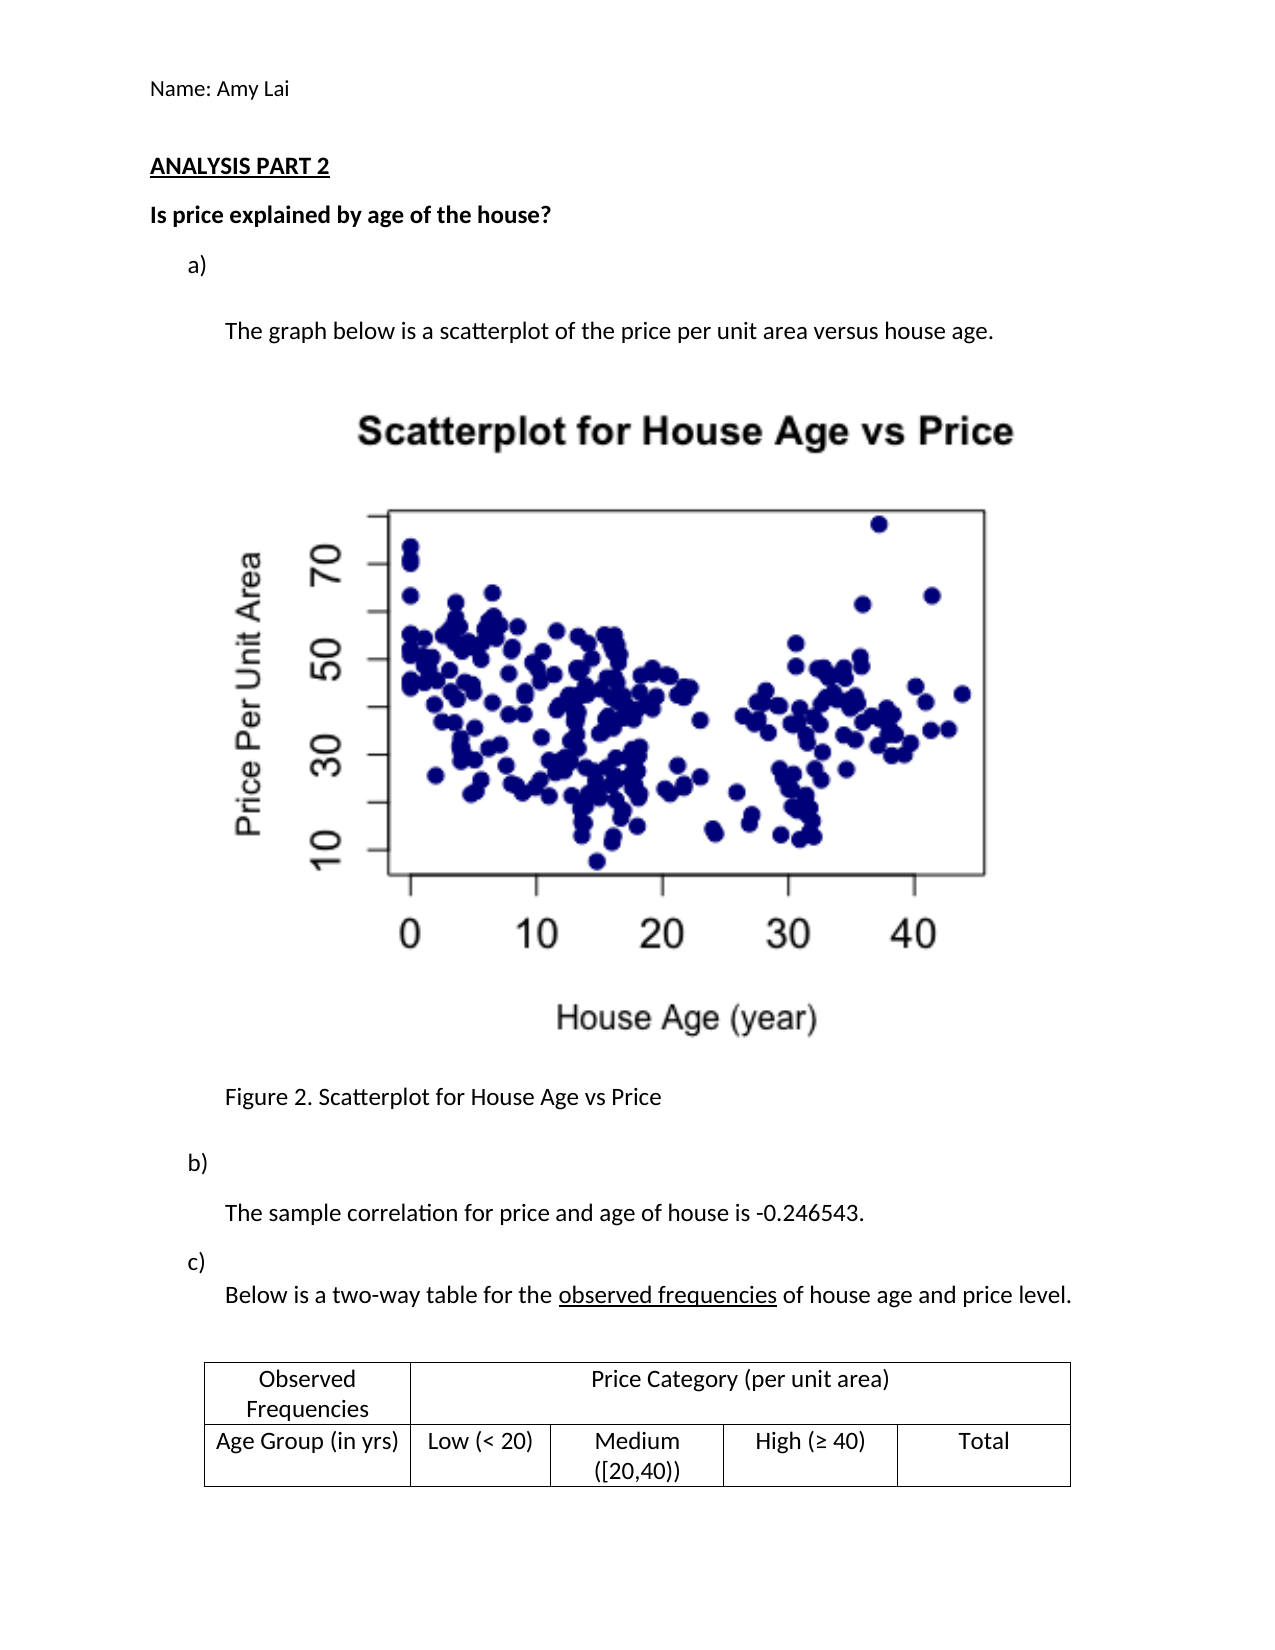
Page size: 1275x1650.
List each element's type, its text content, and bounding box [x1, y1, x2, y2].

list Below is a two-way table for the observed frequencies of house age and price level. [225, 1279, 1125, 1310]
table_cell High (≥ 40) [724, 1425, 897, 1486]
table_cell Age Group (in yrs) [205, 1425, 410, 1486]
list The graph below is a scatterplot of the price per unit area versus house age. [225, 315, 1125, 346]
text ANALYSIS PART 2 [150, 150, 1125, 181]
table_header Price Category (per unit area) [411, 1363, 1070, 1424]
table_cell Total [898, 1425, 1070, 1486]
picture [225, 347, 1069, 1080]
table_header Observed Frequencies [205, 1363, 410, 1424]
table_cell Medium ([20,40)) [551, 1425, 723, 1486]
list Figure 2. Scatterplot for House Age vs Price [225, 1081, 1125, 1112]
table_cell Low (< 20) [411, 1425, 550, 1486]
text Is price explained by age of the house? [150, 199, 1125, 230]
text The sample correlation for price and age of house is -0.246543. [225, 1197, 1125, 1227]
